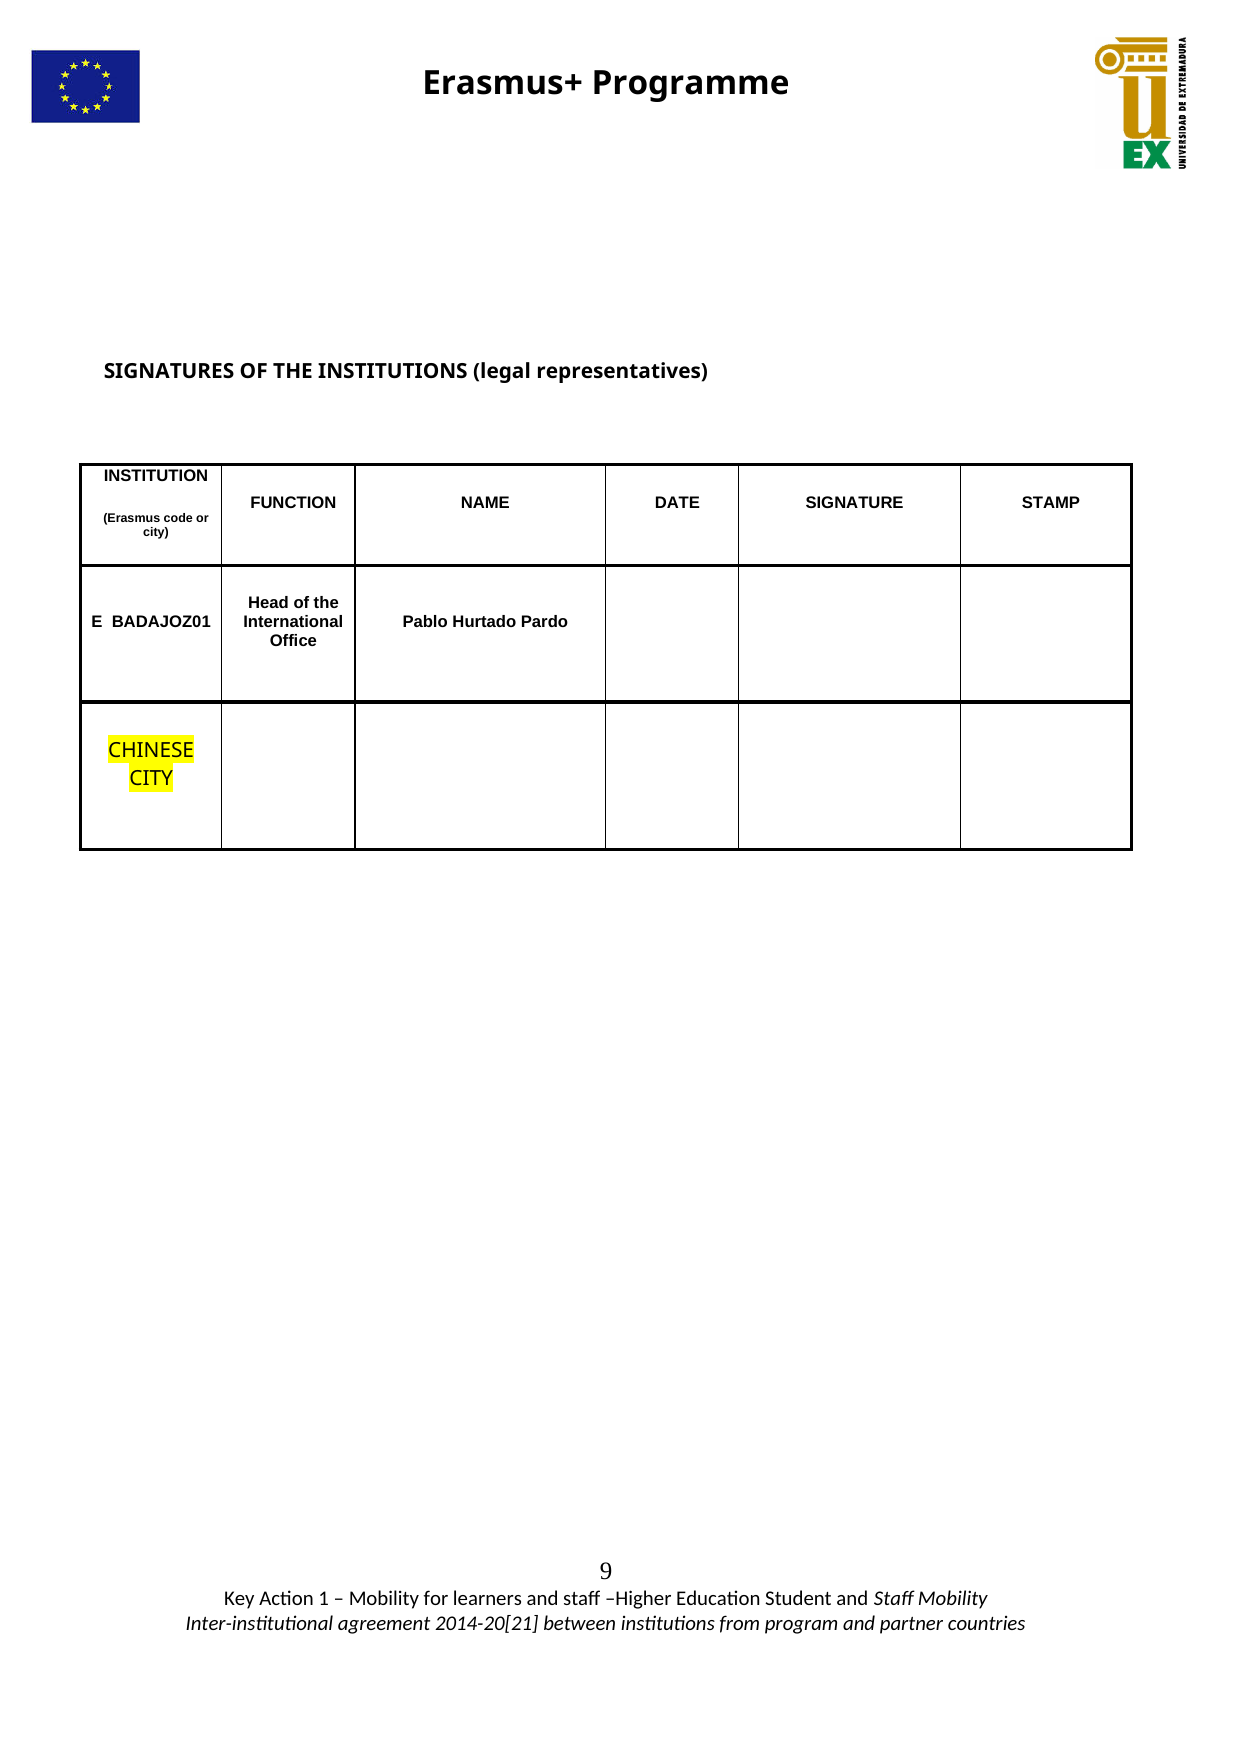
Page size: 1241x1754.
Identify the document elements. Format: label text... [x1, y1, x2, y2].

table_cell [606, 704, 738, 848]
picture [1095, 37, 1188, 169]
table_header INSTITUTION (Erasmus code or city) [82, 466, 221, 564]
picture [29, 48, 141, 124]
table_cell [739, 567, 960, 700]
table_header SIGNATURE [739, 466, 960, 564]
table_cell [739, 704, 960, 848]
table_cell [606, 567, 738, 700]
table_cell E BADAJOZ01 [82, 567, 221, 700]
table_cell [961, 704, 1130, 848]
table_cell Pablo Hurtado Pardo [356, 567, 605, 700]
table_header DATE [606, 466, 738, 564]
table_header STAMP [961, 466, 1130, 564]
table_cell [356, 704, 605, 848]
table_cell [961, 567, 1130, 700]
table_cell CHINESE CITY [82, 704, 221, 848]
table_cell Head of the International Office [222, 567, 354, 700]
table_header FUNCTION [222, 466, 354, 564]
table_cell [222, 704, 354, 848]
table_header NAME [356, 466, 605, 564]
list SIGNATURES OF THE INSTITUTIONS (legal representatives) [103, 356, 1108, 384]
